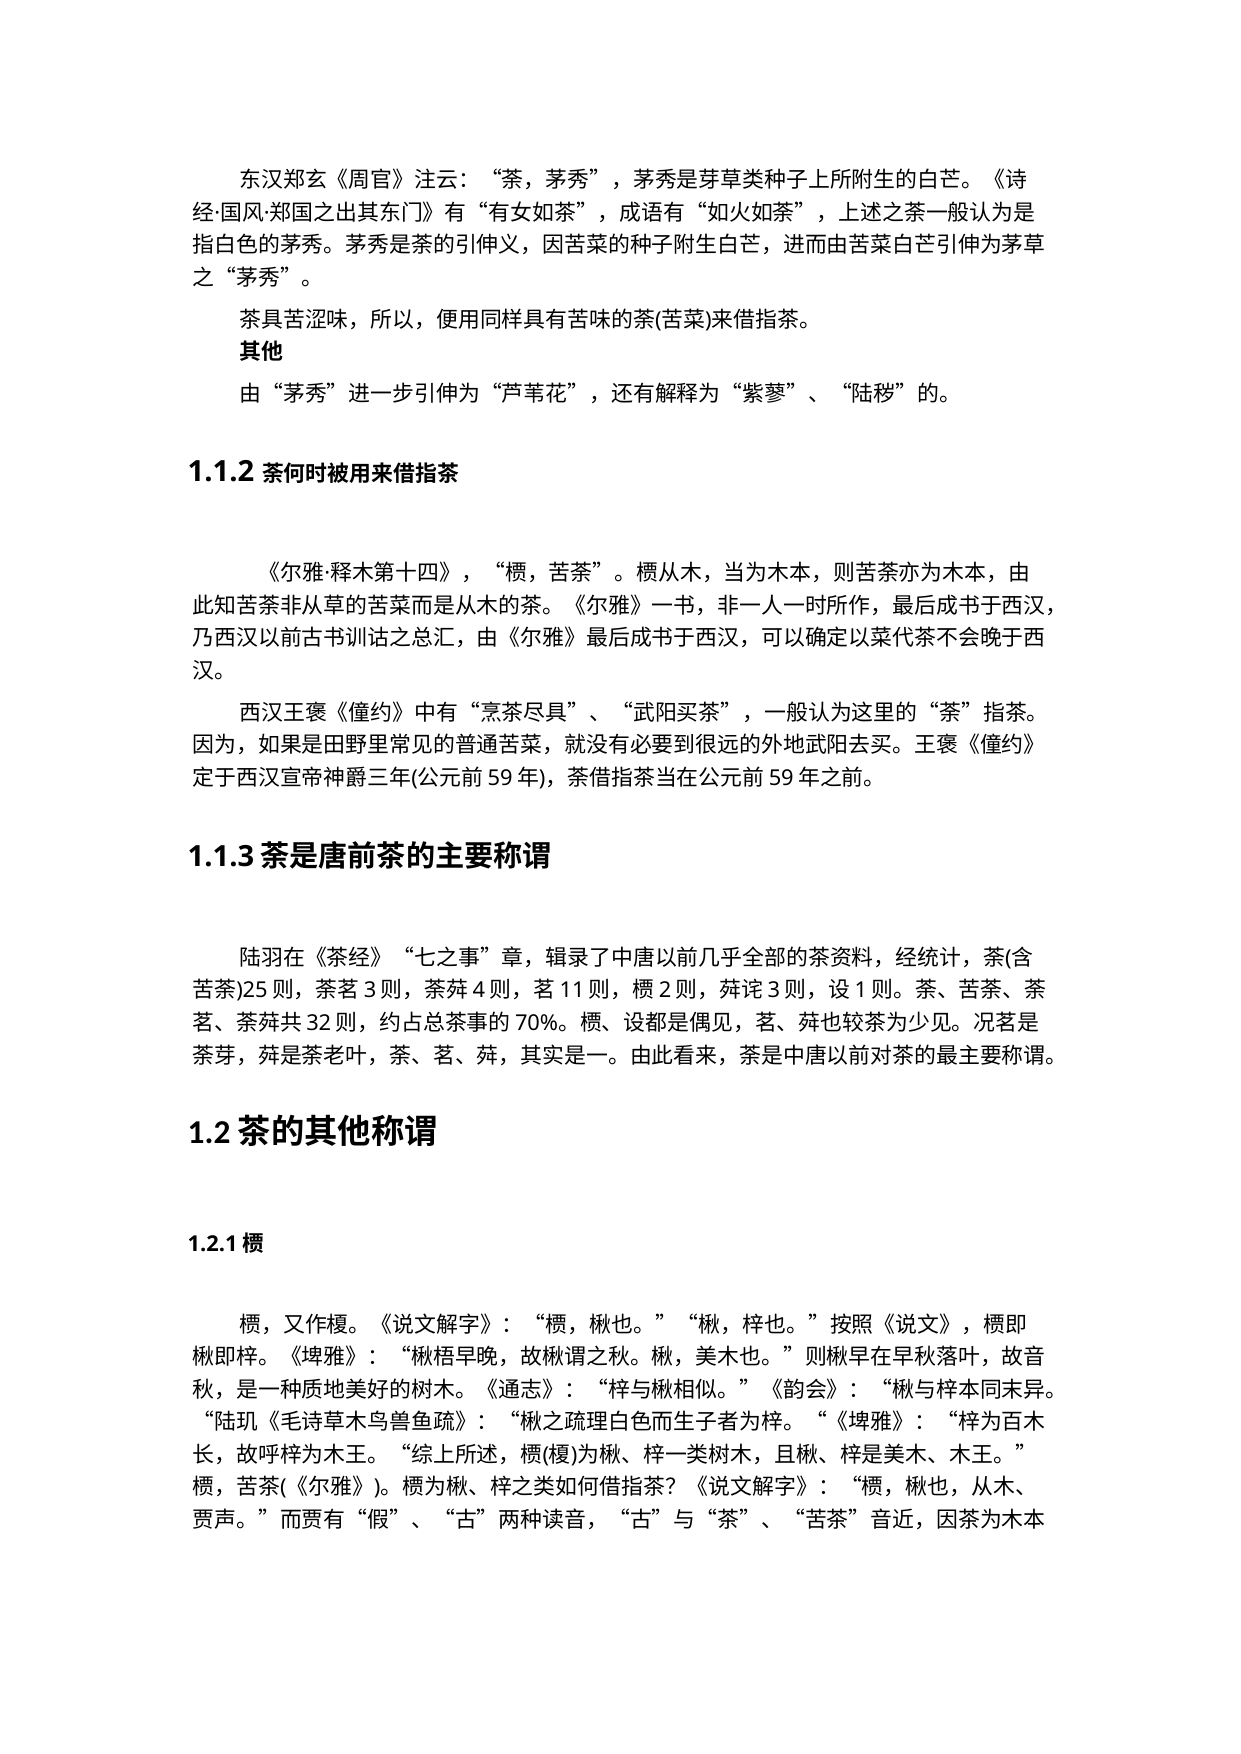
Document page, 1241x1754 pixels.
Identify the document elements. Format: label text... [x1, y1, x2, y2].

text 《尔雅·释木第十四》，“槚，苦荼”。槚从木，当为木本，则苦荼亦为木本，由此知苦荼非从草的苦菜而是从木的茶。《尔雅》一书，非一人一时所作，最后成书于西汉，乃西汉以前古书训诂之总汇，由《尔雅》最后成书于西汉，可以确定以菜代茶不会晚于西汉。 [192, 555, 1048, 685]
text 茶具苦涩味，所以，便用同样具有苦味的荼(苦菜)来借指茶。 [192, 301, 1048, 334]
subtitle 1.2 茶的其他称谓 [187, 1097, 1053, 1162]
subtitle 1.1.2 荼何时被用来借指茶 [187, 437, 1053, 502]
text 陆羽在《茶经》“七之事”章，辑录了中唐以前几乎全部的茶资料，经统计，荼(含苦荼)25则，荼茗3则，荼荈4则，茗11则，槚2则，荈诧3则，设1则。荼、苦荼、荼茗、荼荈共32则，约占总茶事的70%。槚、设都是偶见，茗、荈也较茶为少见。况茗是荼芽，荈是荼老叶，荼、茗、荈，其实是一。由此看来，荼是中唐以前对茶的最主要称谓。 [192, 940, 1048, 1070]
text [192, 1306, 1048, 1534]
subtitle 1.2.1槚 [187, 1226, 1053, 1258]
text 由“茅秀”进一步引伸为“芦苇花”，还有解释为“紫蓼”、“陆秽”的。 [192, 376, 1048, 408]
text 西汉王褒《僮约》中有“烹茶尽具”、“武阳买茶”，一般认为这里的“荼”指茶。因为，如果是田野里常见的普通苦菜，就没有必要到很远的外地武阳去买。王褒《僮约》定于西汉宣帝神爵三年(公元前59年)，荼借指茶当在公元前59年之前。 [192, 694, 1048, 792]
text 东汉郑玄《周官》注云：“荼，茅秀”，茅秀是芽草类种子上所附生的白芒。《诗经·国风·郑国之出其东门》有“有女如茶”，成语有“如火如荼”，上述之荼一般认为是指白色的茅秀。茅秀是荼的引伸义，因苦菜的种子附生白芒，进而由苦菜白芒引伸为茅草之“茅秀”。 [192, 162, 1048, 292]
subtitle 1.1.3荼是唐前茶的主要称谓 [187, 821, 1053, 886]
text 其他 [192, 334, 1048, 366]
